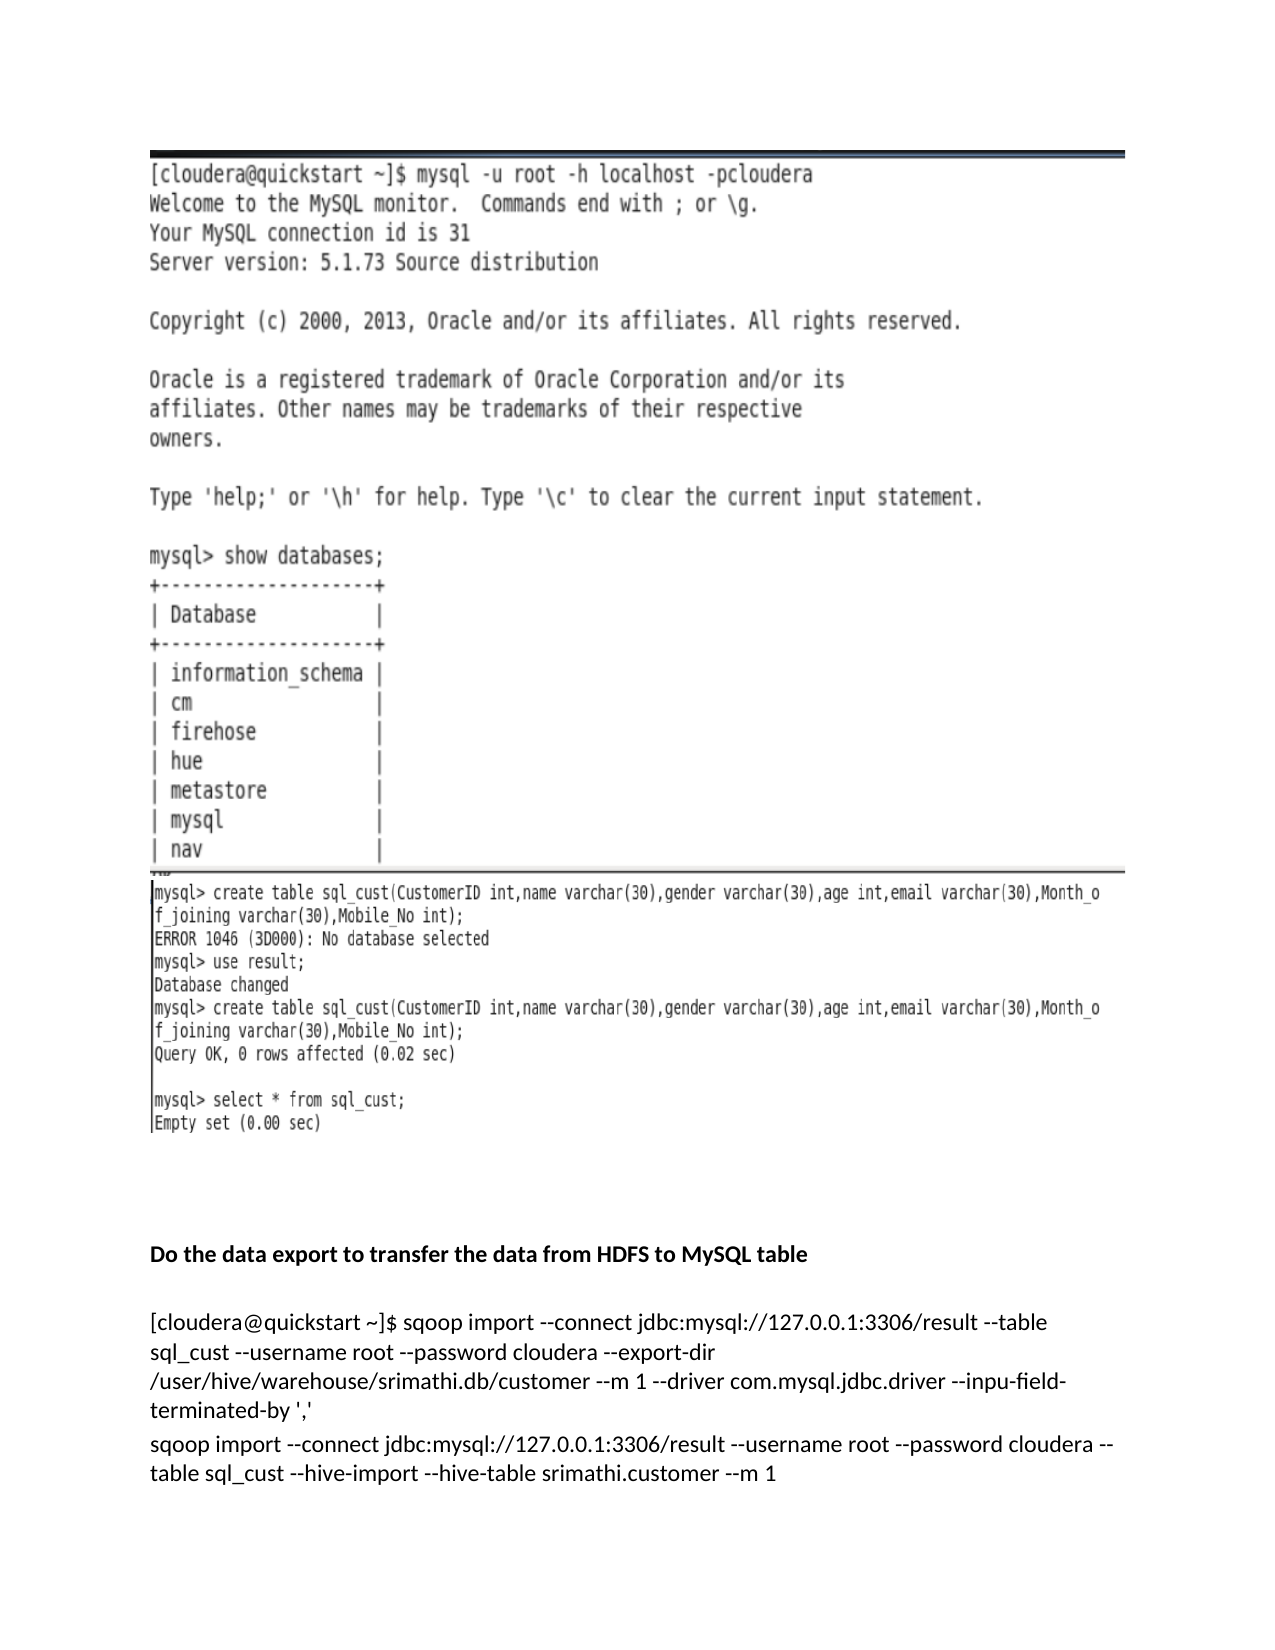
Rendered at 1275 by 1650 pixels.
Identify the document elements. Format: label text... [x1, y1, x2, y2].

picture [150, 150, 1125, 876]
picture [150, 880, 1125, 1133]
text Do the data export to transfer the data from HDFS to MySQL table [150, 1239, 1125, 1268]
text [cloudera@quickstart ~]$ sqoop import --connect jdbc:mysql://127.0.0.1:3306/result --table sql_cust --username root --password cloudera --export-dir /user/hive/warehouse/srimathi.db/customer --m 1 --driver com.mysql.jdbc.driver --inpu-field-terminated-by ',' [150, 1307, 1125, 1424]
text sqoop import --connect jdbc:mysql://127.0.0.1:3306/result --username root --password cloudera --table sql_cust --hive-import --hive-table srimathi.customer --m 1 [150, 1429, 1125, 1488]
